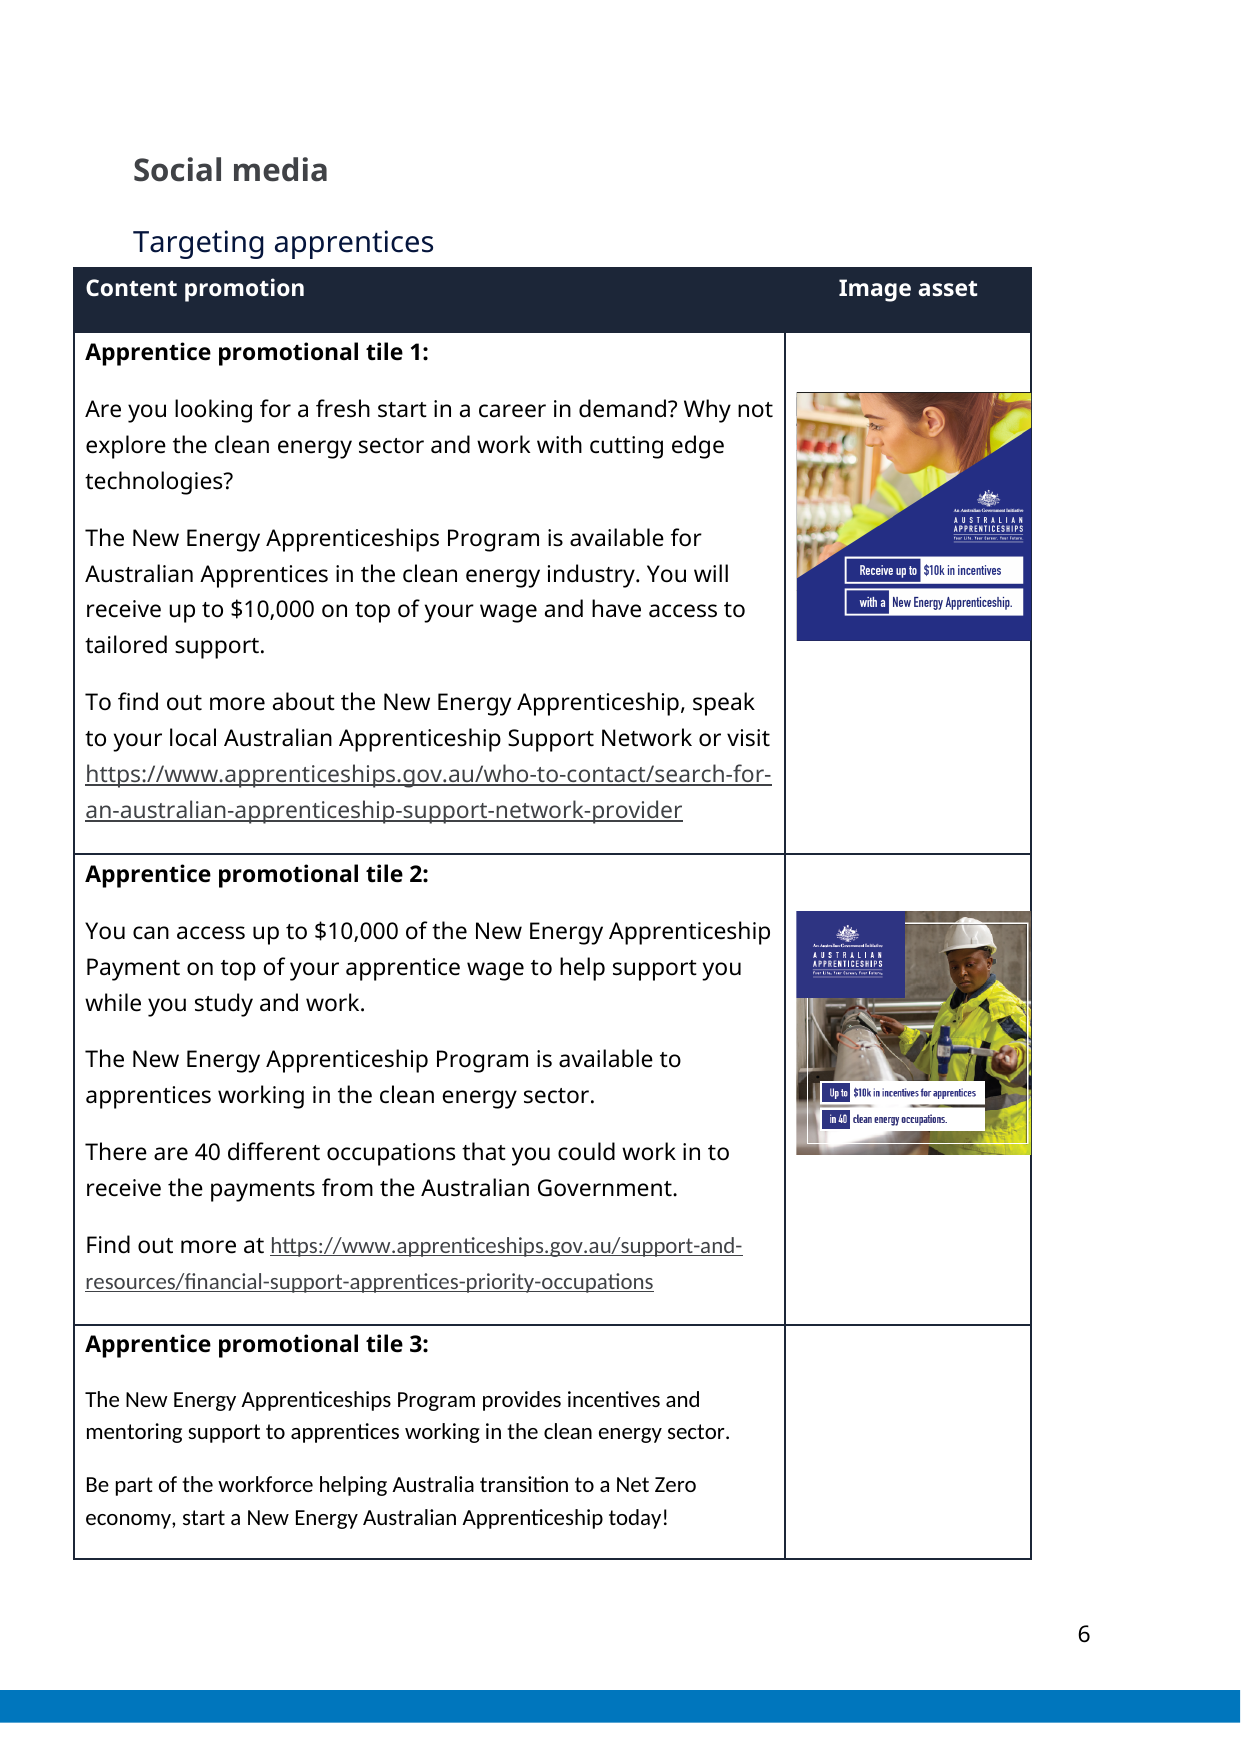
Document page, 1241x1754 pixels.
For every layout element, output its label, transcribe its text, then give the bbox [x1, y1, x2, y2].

table_header Content promotion [75, 269, 784, 331]
table_cell [786, 855, 1030, 1323]
table_cell [786, 333, 1030, 853]
subtitle Targeting apprentices [133, 222, 1090, 261]
table_cell Apprentice promotional tile 2: You can access up to $10,000 of the New Energy Apprenticeship Payment on top of your apprentice wage to help support you while you study and work. The New Energy Apprenticeship Program is available to apprentices working in the clean energy sector. There are 40 different occupations that you could work in to receive the payments from the Australian Government. Find out more at https://www.apprenticeships.gov.au/support-and-resources/financial-support-apprentices-priority-occupations [75, 855, 784, 1323]
picture [796, 911, 1032, 1155]
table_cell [75, 1326, 784, 1558]
picture [796, 392, 1032, 641]
table_cell [786, 1326, 1030, 1558]
table_header Image asset [786, 269, 1030, 331]
table_cell Apprentice promotional tile 1: Are you looking for a fresh start in a career in demand? Why not explore the clean energy sector and work with cutting edge technologies? The New Energy Apprenticeships Program is available for Australian Apprentices in the clean energy industry. You will receive up to $10,000 on top of your wage and have access to tailored support. To find out more about the New Energy Apprenticeship, speak to your local Australian Apprenticeship Support Network or visit https://www.apprenticeships.gov.au/who-to-contact/search-for-an-australian-apprenticeship-support-network-provider [75, 333, 784, 853]
subtitle Social media [133, 148, 1090, 190]
